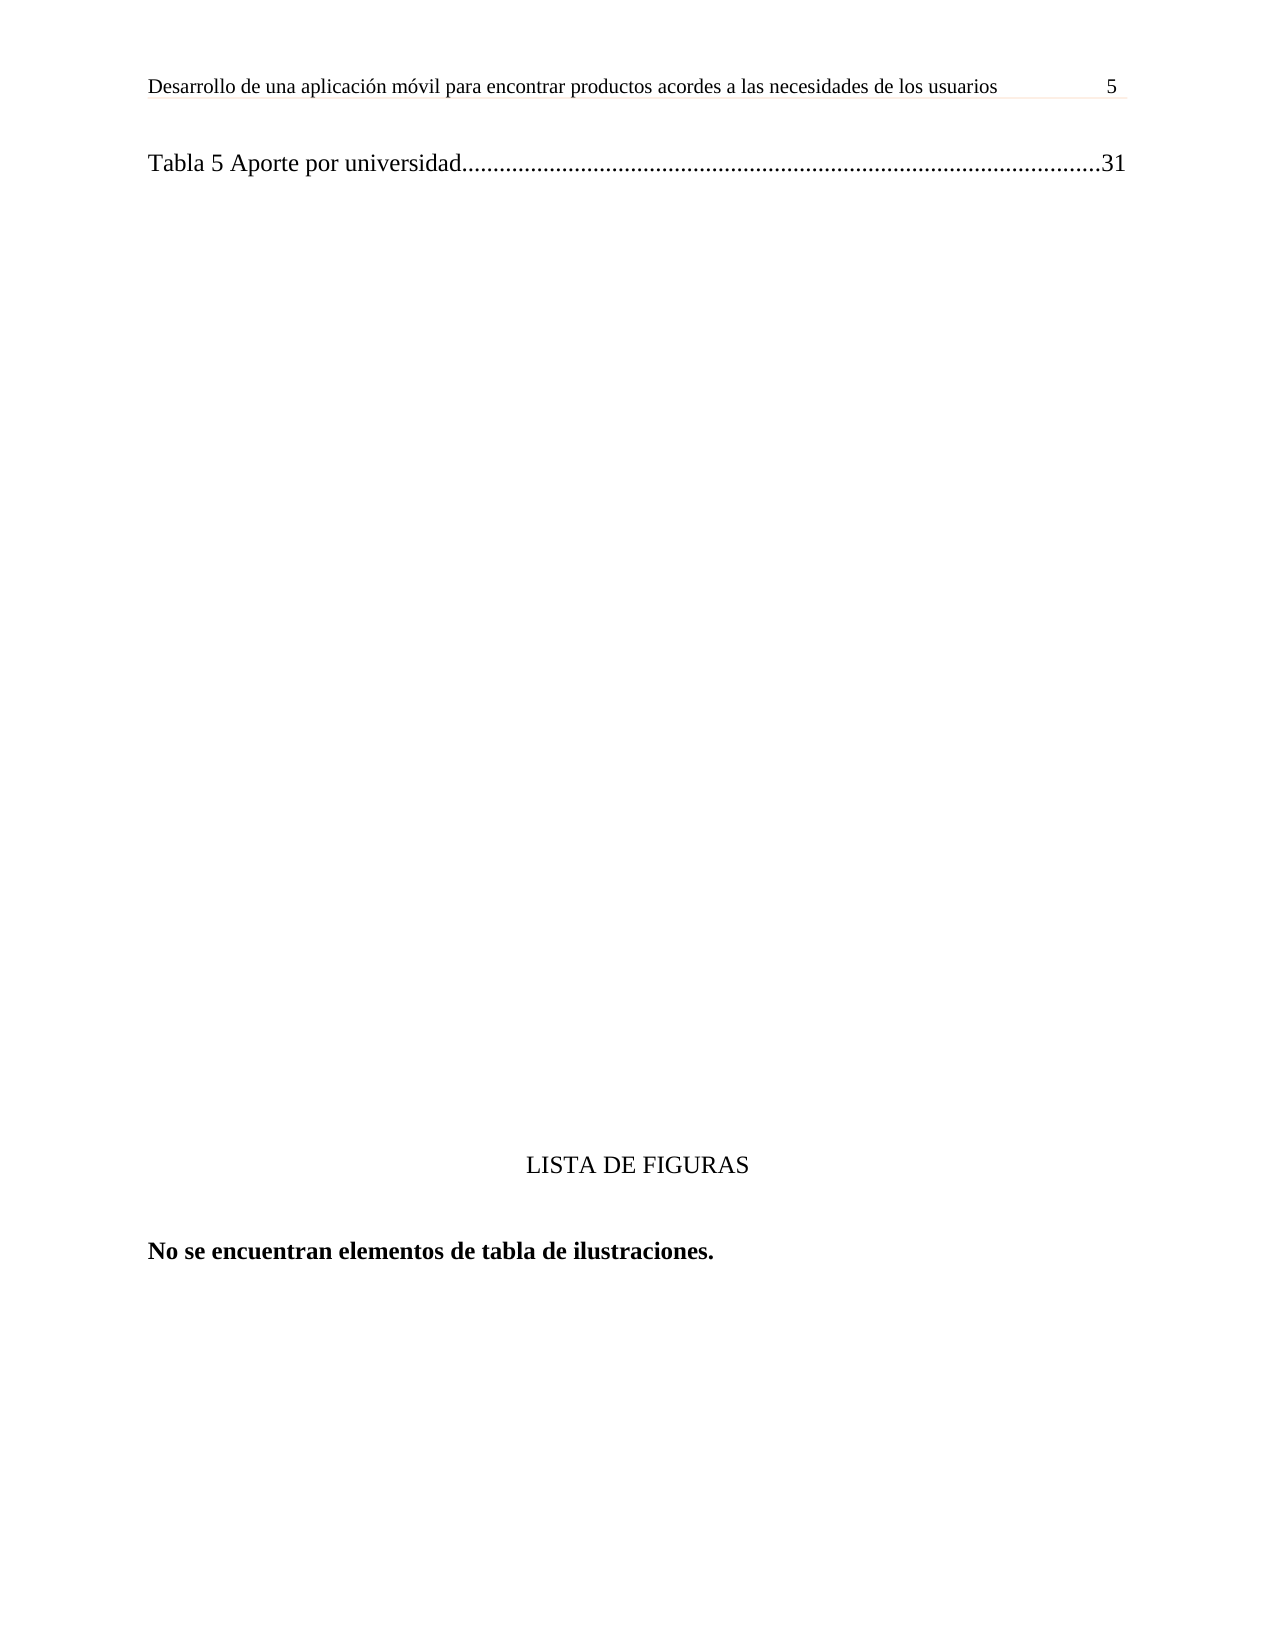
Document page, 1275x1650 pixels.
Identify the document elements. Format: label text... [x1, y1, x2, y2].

text LISTA DE FIGURAS [148, 1150, 1127, 1179]
text Tabla 5 Aporte por universidad 31 [148, 148, 1127, 176]
text No se encuentran elementos de tabla de ilustraciones. [148, 1236, 1127, 1265]
